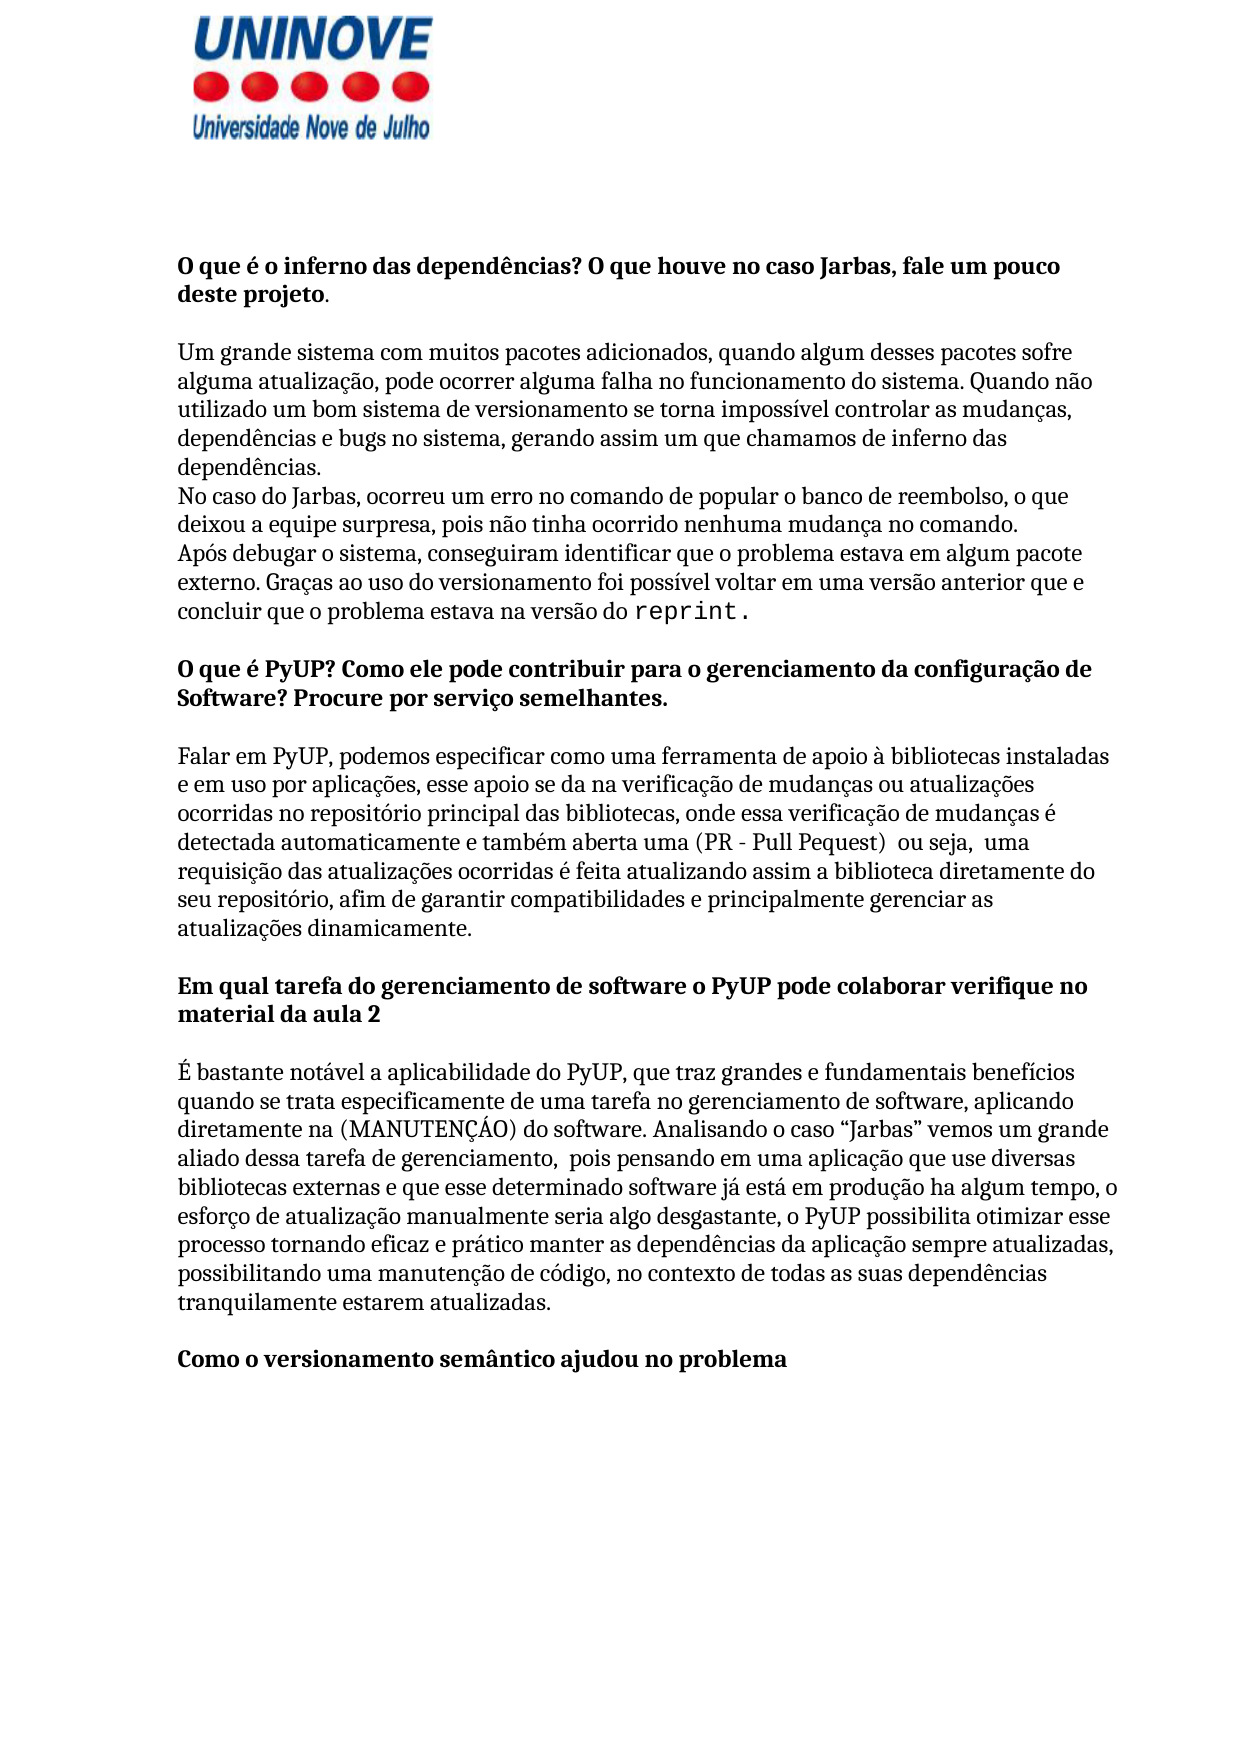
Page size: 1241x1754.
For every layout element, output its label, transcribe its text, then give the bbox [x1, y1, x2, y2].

text Como o versionamento semântico ajudou no problema [177, 1345, 1122, 1374]
text O que é PyUP? Como ele pode contribuir para o gerenciamento da configuração de Software? Procure por serviço semelhantes. [177, 655, 1122, 713]
text O que é o inferno das dependências? O que houve no caso Jarbas, fale um pouco deste projeto. [177, 252, 1122, 309]
text Após debugar o sistema, conseguiram identificar que o problema estava em algum pacote externo. Graças ao uso do versionamento foi possível voltar em uma versão anterior que e concluir que o problema estava na versão do reprint. [177, 539, 1122, 627]
text É bastante notável a aplicabilidade do PyUP, que traz grandes e fundamentais benefícios quando se trata especificamente de uma tarefa no gerenciamento de software, aplicando diretamente na (MANUTENÇÁO) do software. Analisando o caso “Jarbas” vemos um grande aliado dessa tarefa de gerenciamento, pois pensando em uma aplicação que use diversas bibliotecas externas e que esse determinado software já está em produção ha algum tempo, o esforço de atualização manualmente seria algo desgastante, o PyUP possibilita otimizar esse processo tornando eficaz e prático manter as dependências da aplicação sempre atualizadas, possibilitando uma manutenção de código, no contexto de todas as suas dependências tranquilamente estarem atualizadas. [177, 1058, 1122, 1317]
text Em qual tarefa do gerenciamento de software o PyUP pode colaborar verifique no material da aula 2 [177, 972, 1122, 1029]
text Falar em PyUP, podemos especificar como uma ferramenta de apoio à bibliotecas instaladas e em uso por aplicações, esse apoio se da na verificação de mudanças ou atualizações ocorridas no repositório principal das bibliotecas, onde essa verificação de mudanças é detectada automaticamente e também aberta uma (PR - Pull Pequest) ou seja, uma requisição das atualizações ocorridas é feita atualizando assim a biblioteca diretamente do seu repositório, afim de garantir compatibilidades e principalmente gerenciar as atualizações dinamicamente. [177, 742, 1122, 943]
text Um grande sistema com muitos pacotes adicionados, quando algum desses pacotes sofre alguma atualização, pode ocorrer alguma falha no funcionamento do sistema. Quando não utilizado um bom sistema de versionamento se torna impossível controlar as mudanças, dependências e bugs no sistema, gerando assim um que chamamos de inferno das dependências. [177, 338, 1122, 482]
text No caso do Jarbas, ocorreu um erro no comando de popular o banco de reembolso, o que deixou a equipe surpresa, pois não tinha ocorrido nenhuma mudança no comando. [177, 482, 1122, 539]
picture [177, 0, 450, 154]
